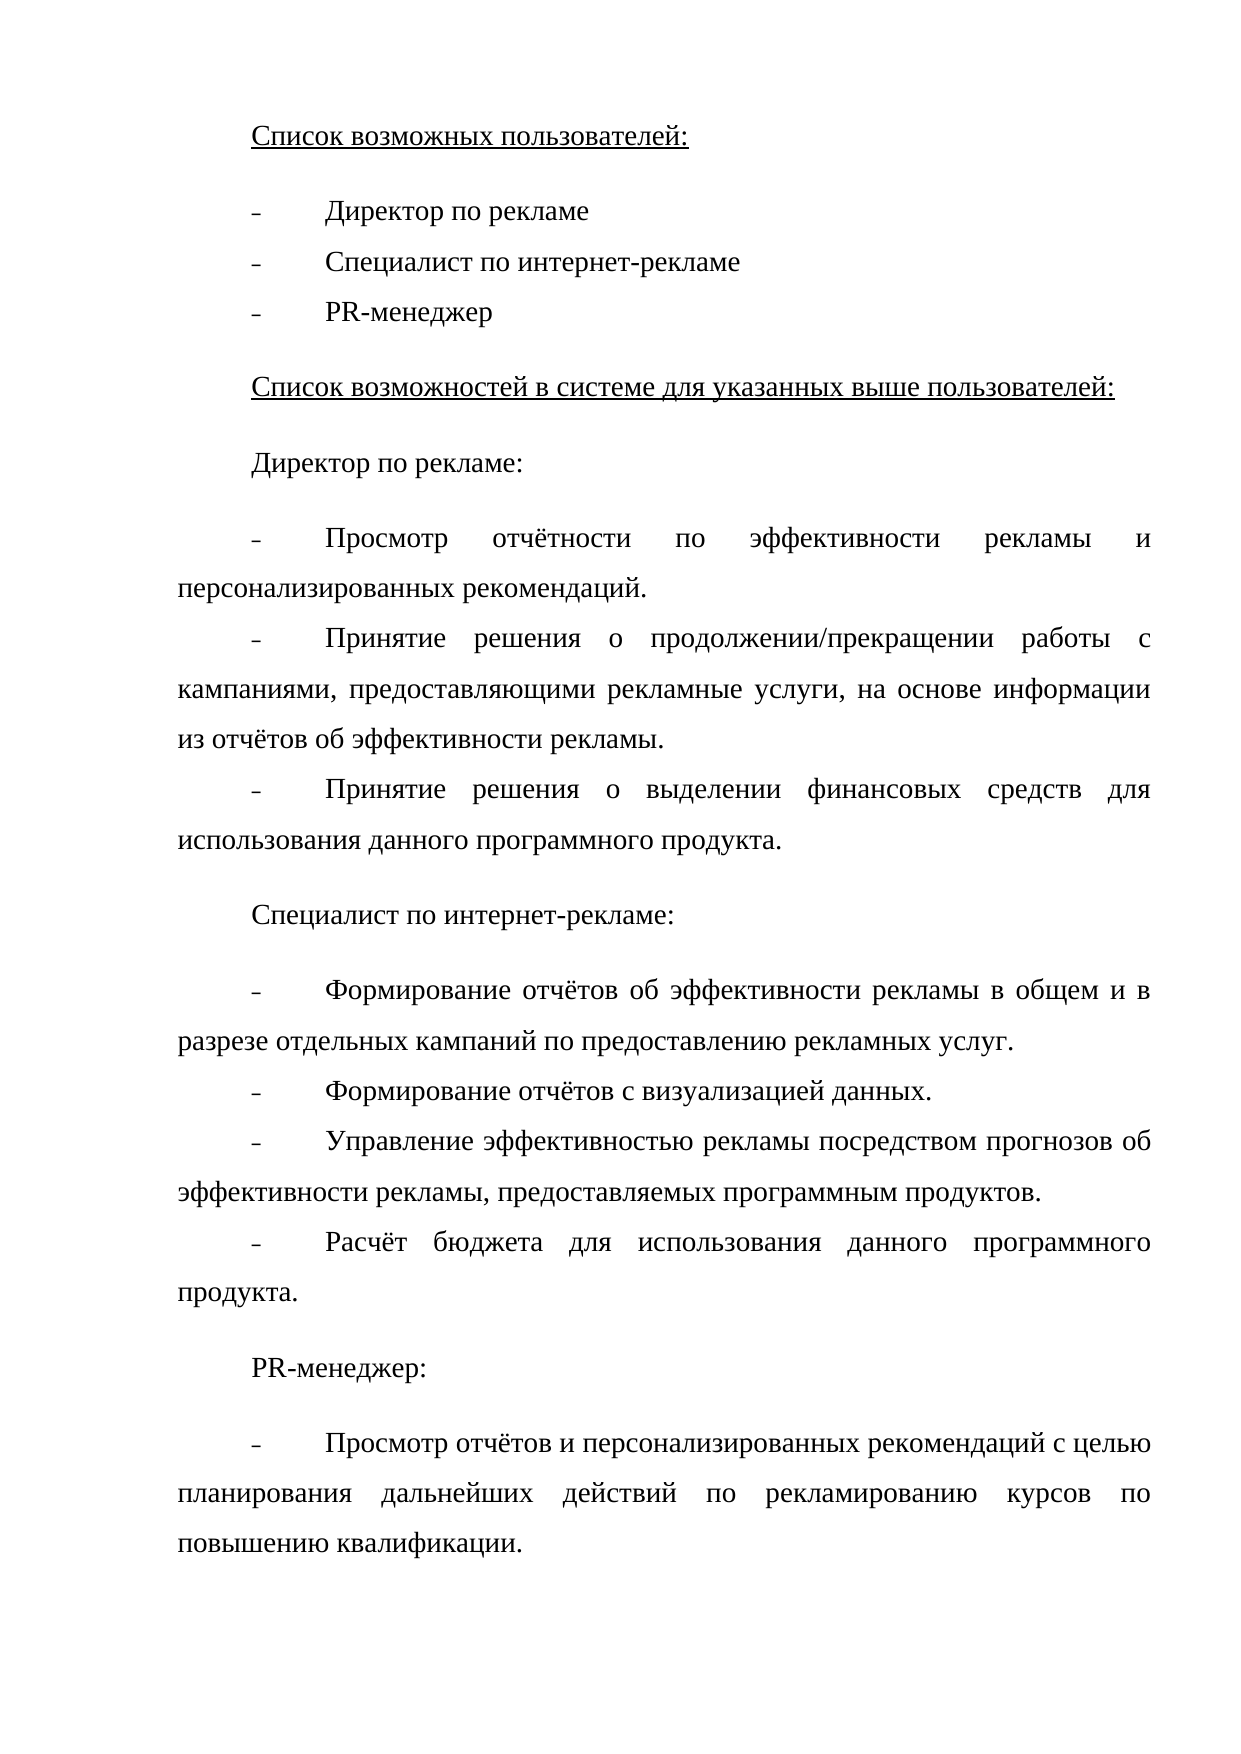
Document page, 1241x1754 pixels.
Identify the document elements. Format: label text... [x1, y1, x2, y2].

list PR-менеджер [177, 294, 1152, 328]
list Просмотр отчётности по эффективности рекламы и персонализированных рекомендаций. [177, 520, 1152, 604]
list Расчёт бюджета для использования данного программного продукта. [177, 1224, 1152, 1308]
list Принятие решения о продолжении/прекращении работы с кампаниями, предоставляющими рекламные услуги, на основе информации из отчётов об эффективности рекламы. [177, 621, 1152, 755]
list Управление эффективностью рекламы посредством прогнозов об эффективности рекламы, предоставляемых программным продуктов. [177, 1123, 1152, 1207]
text Директор по рекламе: [177, 445, 1152, 478]
list Формирование отчётов с визуализацией данных. [177, 1073, 1152, 1107]
list Специалист по интернет-рекламе [177, 244, 1152, 277]
text PR-менеджер: [177, 1350, 1152, 1383]
list Принятие решения о выделении финансовых средств для использования данного программного продукта. [177, 772, 1152, 855]
text Список возможностей в системе для указанных выше пользователей: [177, 369, 1152, 403]
list Просмотр отчётов и персонализированных рекомендаций с целью планирования дальнейших действий по рекламированию курсов по повышению квалификации. [177, 1425, 1152, 1559]
text Специалист по интернет-рекламе: [177, 897, 1152, 931]
list Директор по рекламе [177, 193, 1152, 227]
list Формирование отчётов об эффективности рекламы в общем и в разрезе отдельных кампаний по предоставлению рекламных услуг. [177, 972, 1152, 1056]
text Список возможных пользователей: [177, 118, 1152, 152]
